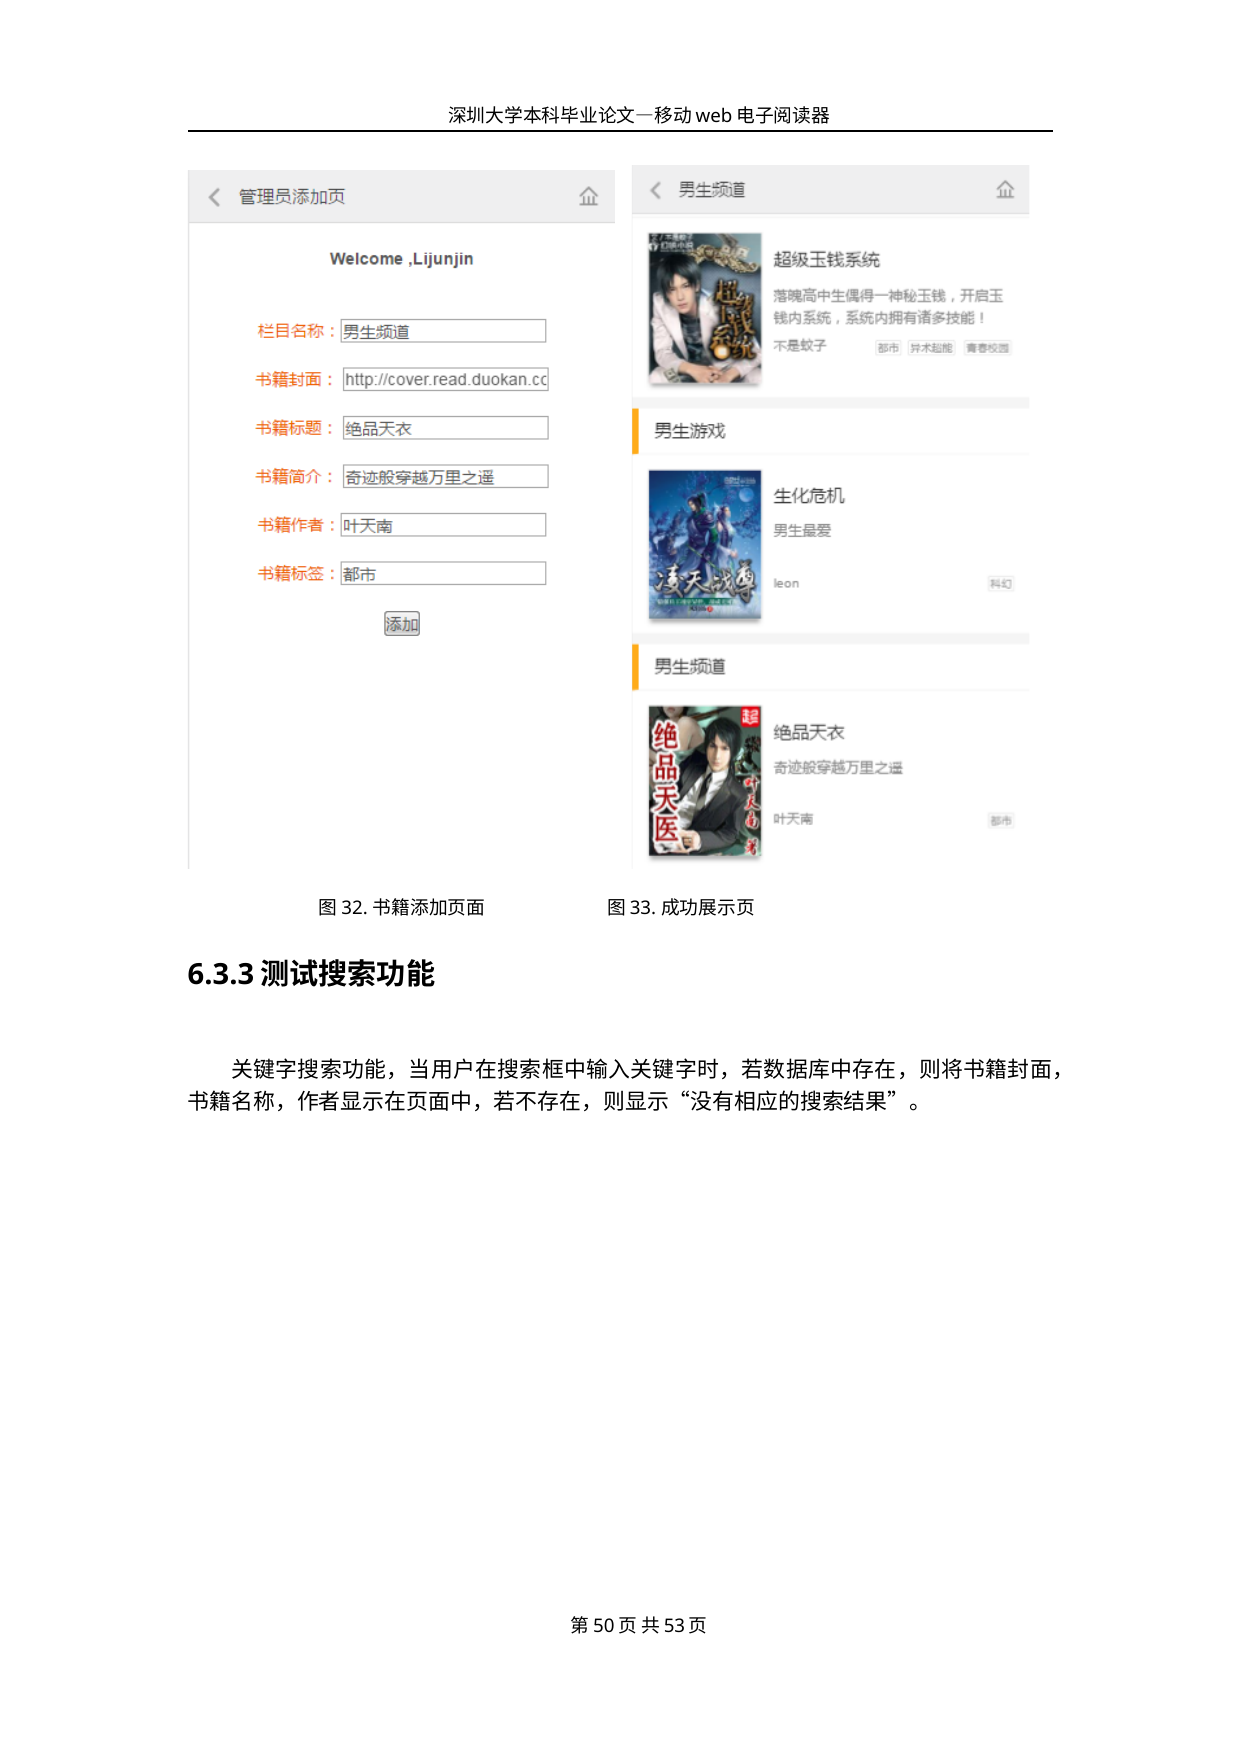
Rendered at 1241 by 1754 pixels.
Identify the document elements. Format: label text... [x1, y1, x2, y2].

picture [631, 165, 1030, 869]
text 关键字搜索功能，当用户在搜索框中输入关键字时，若数据库中存在，则将书籍封面，书籍名称，作者显示在页面中，若不存在，则显示“没有相应的搜索结果”。 [187, 1051, 1053, 1116]
subtitle 6.3.3测试搜索功能 [187, 939, 1053, 1004]
text 图32. 书籍添加页面 图33. 成功展示页 [187, 890, 1053, 923]
picture [187, 170, 615, 869]
